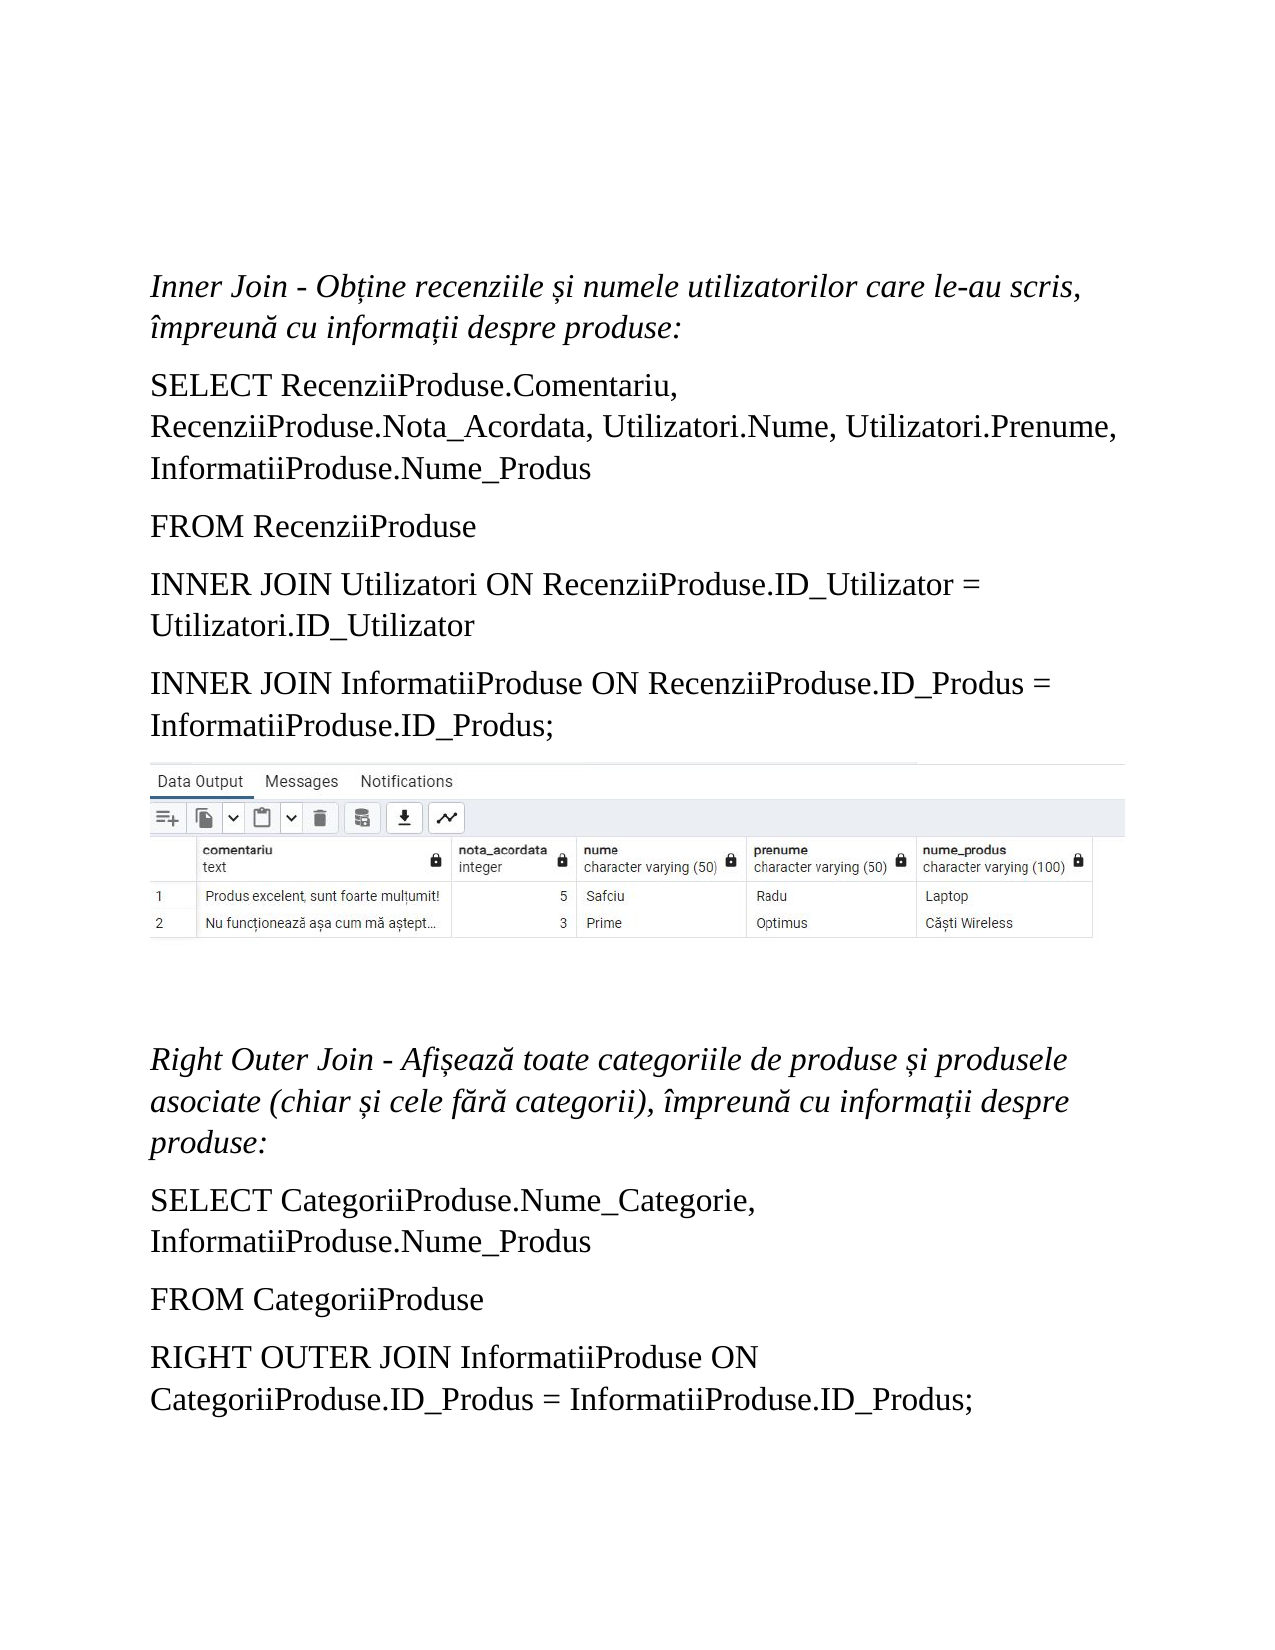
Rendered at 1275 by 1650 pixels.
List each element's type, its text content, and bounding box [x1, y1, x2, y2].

text RIGHT OUTER JOIN InformatiiProduse ON CategoriiProduse.ID_Produs = InformatiiProduse.ID_Produs; [150, 1338, 1125, 1417]
text FROM CategoriiProduse [150, 1279, 1125, 1318]
text INNER JOIN Utilizatori ON RecenziiProduse.ID_Utilizator = Utilizatori.ID_Utilizator [150, 564, 1125, 644]
text SELECT CategoriiProduse.Nume_Categorie, InformatiiProduse.Nume_Produs [150, 1180, 1125, 1260]
text SELECT RecenziiProduse.Comentariu, RecenziiProduse.Nota_Acordata, Utilizatori.Nume, Utilizatori.Prenume, InformatiiProduse.Nume_Produs [150, 365, 1125, 486]
text FROM RecenziiProduse [150, 506, 1125, 544]
text Inner Join - Obține recenziile și numele utilizatorilor care le-au scris, împreună cu informații despre produse: [150, 266, 1125, 346]
text INNER JOIN InformatiiProduse ON RecenziiProduse.ID_Produs = InformatiiProduse.ID_Produs; [150, 663, 1125, 743]
text Right Outer Join - Afișează toate categoriile de produse și produsele asociate (chiar și cele fără categorii), împreună cu informații despre produse: [150, 1039, 1125, 1161]
picture [150, 762, 1125, 963]
